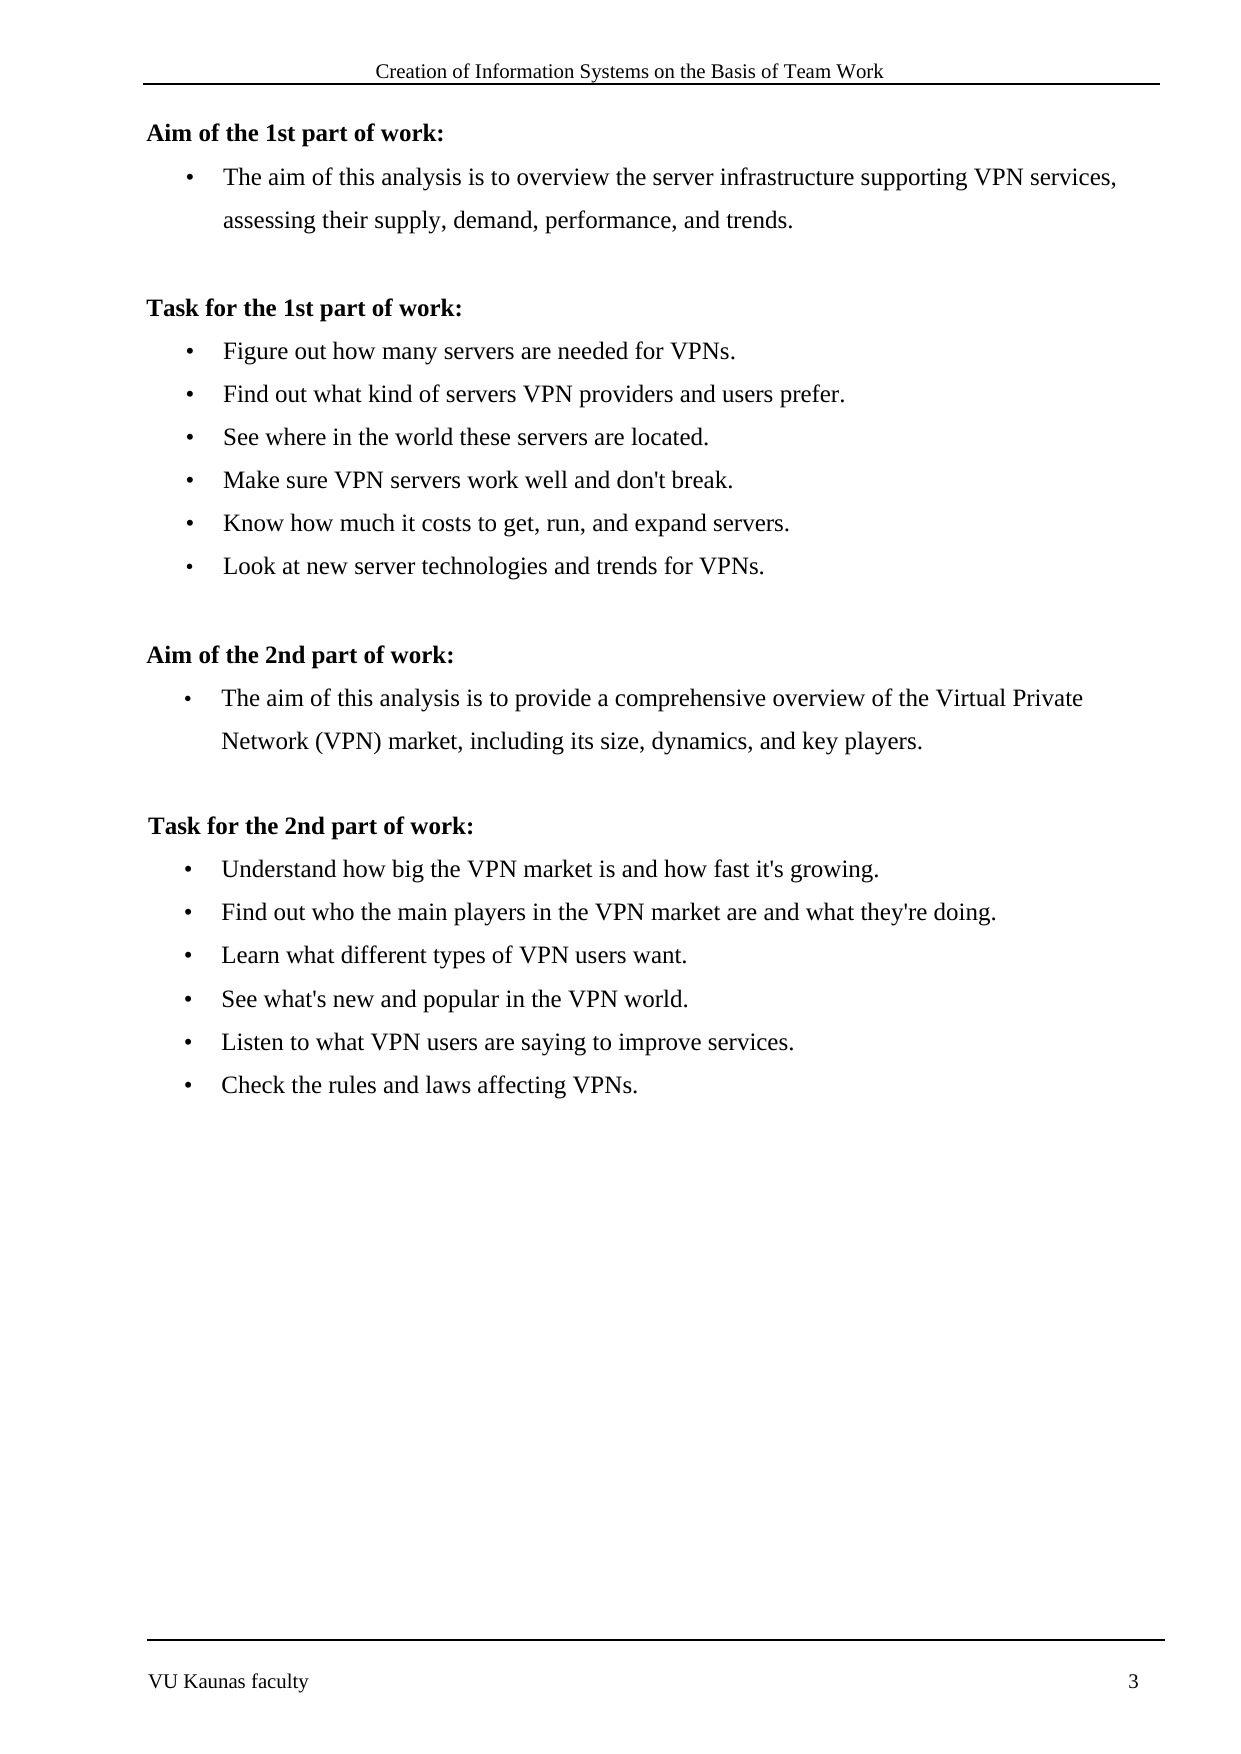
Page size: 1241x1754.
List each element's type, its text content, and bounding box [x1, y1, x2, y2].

text Task for the 2nd part of work: [148, 811, 1138, 840]
list Listen to what VPN users are saying to improve services. [184, 1027, 1138, 1056]
text Task for the 1st part of work: [146, 293, 1138, 321]
list Learn what different types of VPN users want. [184, 941, 1138, 969]
list See what's new and popular in the VPN world. [184, 984, 1138, 1012]
list Figure out how many servers are needed for VPNs. [185, 336, 1138, 364]
text Aim of the 2nd part of work: [146, 640, 1138, 668]
text Aim of the 1st part of work: [146, 118, 1138, 147]
list Find out who the main players in the VPN market are and what they're doing. [184, 897, 1138, 926]
list The aim of this analysis is to overview the server infrastructure supporting VPN services, assessing their supply, demand, performance, and trends. [185, 162, 1138, 233]
list Make sure VPN servers work well and don't break. [185, 465, 1138, 494]
list Know how much it costs to get, run, and expand servers. [185, 508, 1138, 537]
list Look at new server technologies and trends for VPNs. [185, 551, 1138, 580]
list See where in the world these servers are located. [185, 422, 1138, 451]
list Find out what kind of servers VPN providers and users prefer. [185, 379, 1138, 408]
list Check the rules and laws affecting VPNs. [184, 1070, 1138, 1099]
list The aim of this analysis is to provide a comprehensive overview of the Virtual Private Network (VPN) market, including its size, dynamics, and key players. [184, 683, 1138, 755]
list Understand how big the VPN market is and how fast it's growing. [184, 854, 1138, 883]
